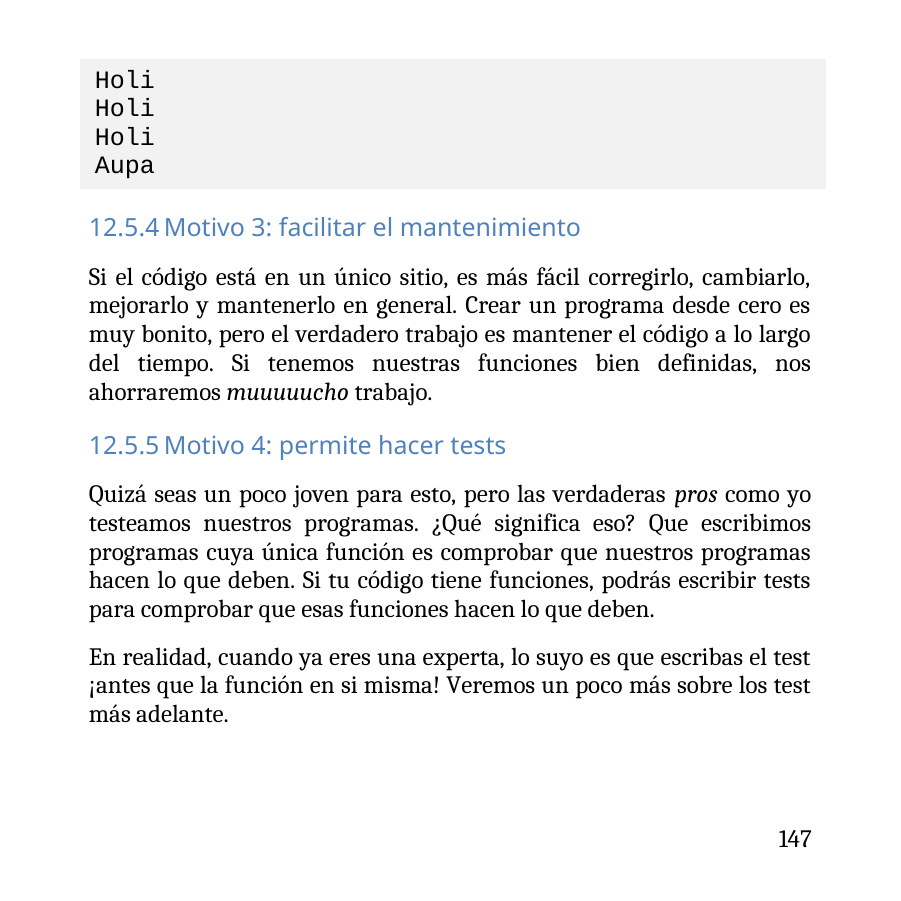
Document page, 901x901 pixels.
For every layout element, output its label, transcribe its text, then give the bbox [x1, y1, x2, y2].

text Quizá seas un poco joven para esto, pero las verdaderas pros como yo testeamos nuestros programas. ¿Qué significa eso? Que escribimos programas cuya única función es comprobar que nuestros programas hacen lo que deben. Si tu código tiene funciones, podrás escribir tests para comprobar que esas funciones hacen lo que deben. [89, 480, 811, 624]
subtitle Motivo 4: permite hacer tests [89, 427, 811, 461]
subtitle Motivo 3: facilitar el mantenimiento [89, 210, 811, 244]
text Si el código está en un único sitio, es más fácil corregirlo, cambiarlo, mejorarlo y mantenerlo en general. Crear un programa desde cero es muy bonito, pero el verdadero trabajo es mantener el código a lo largo del tiempo. Si tenemos nuestras funciones bien definidas, nos ahorraremos muuuuucho trabajo. [89, 263, 811, 406]
text Holi Holi Holi Aupa [86, 65, 820, 183]
text En realidad, cuando ya eres una experta, lo suyo es que escribas el test ¡antes que la función en si misma! Veremos un poco más sobre los test más adelante. [89, 643, 811, 729]
